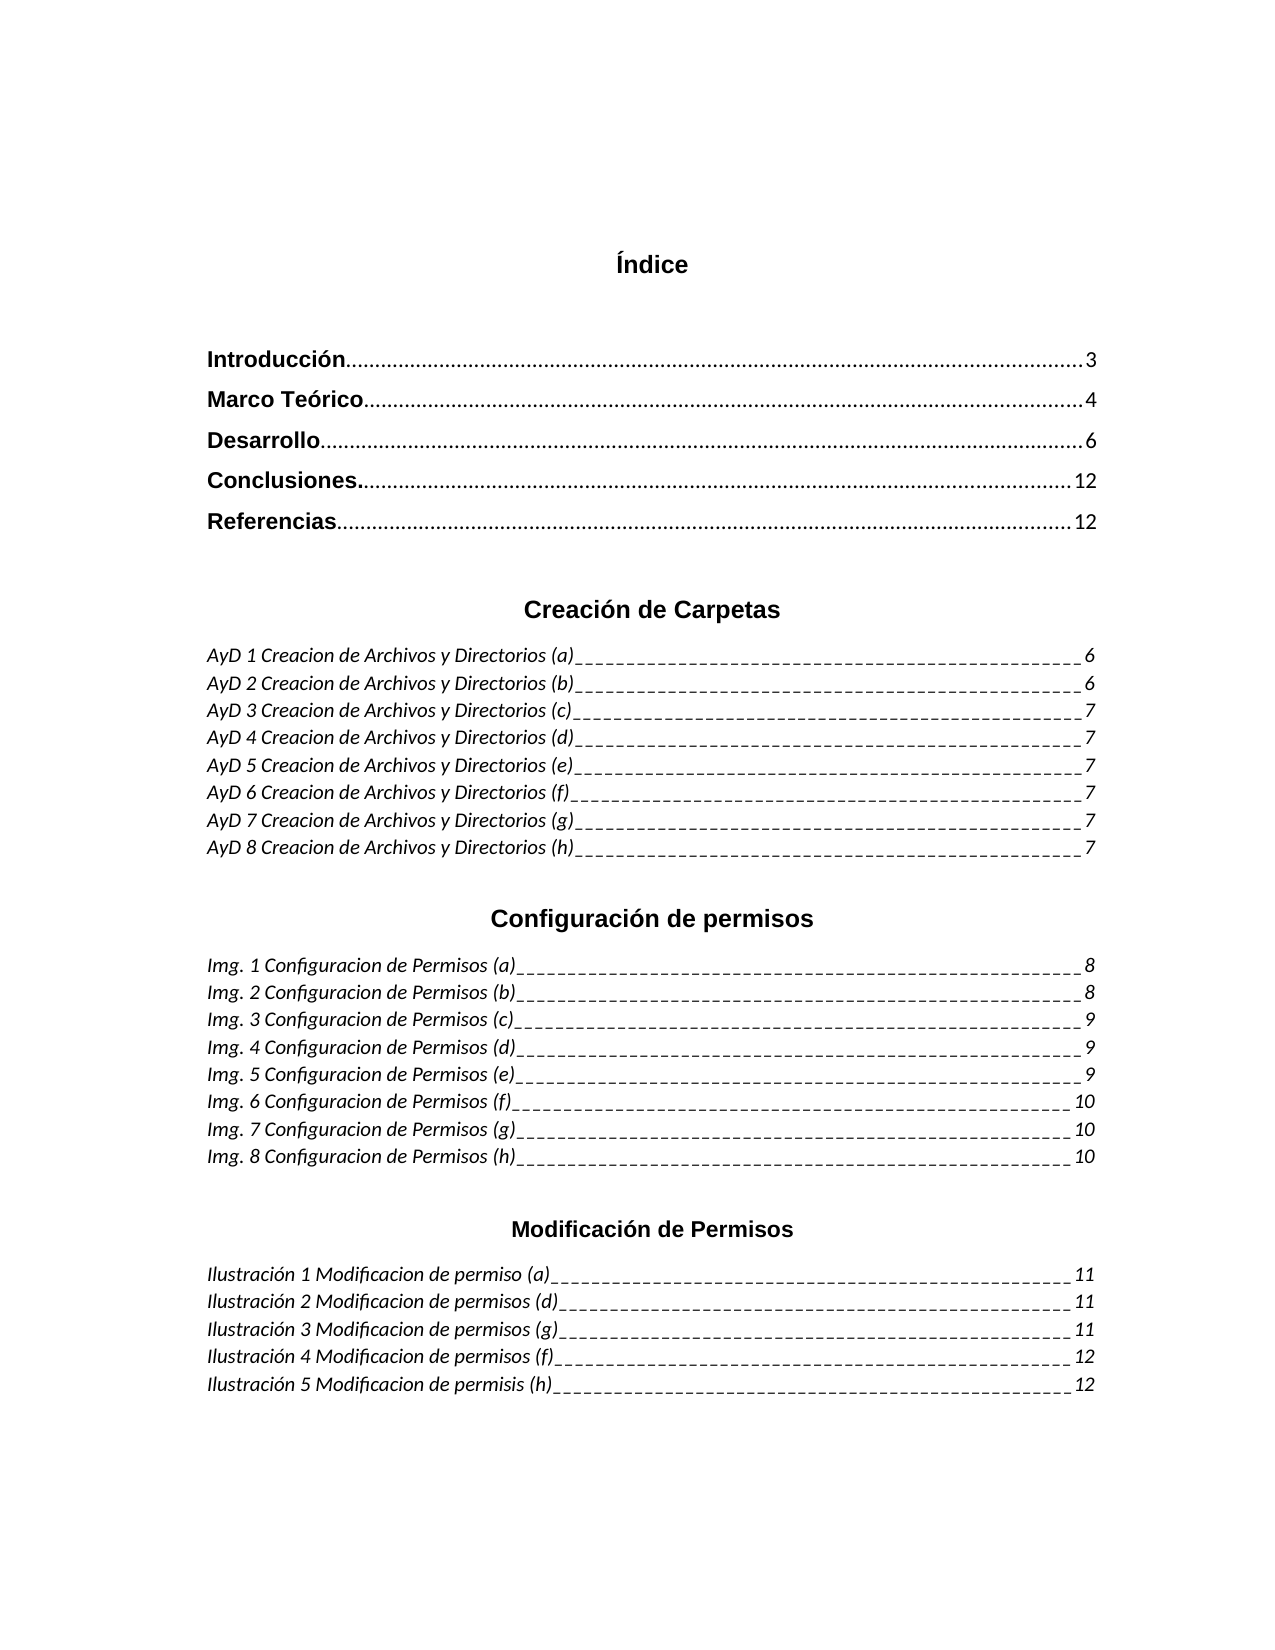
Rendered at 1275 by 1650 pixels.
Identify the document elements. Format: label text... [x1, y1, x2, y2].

text AyD 7 Creacion de Archivos y Directorios (g) 7 [207, 807, 1098, 832]
text Modificación de Permisos [207, 1216, 1098, 1242]
text AyD 2 Creacion de Archivos y Directorios (b) 6 [207, 670, 1098, 695]
text Img. 1 Configuracion de Permisos (a) 8 [207, 952, 1098, 977]
text AyD 8 Creacion de Archivos y Directorios (h) 7 [207, 834, 1098, 859]
text Ilustración 5 Modificacion de permisis (h) 12 [207, 1371, 1098, 1396]
text Img. 2 Configuracion de Permisos (b) 8 [207, 979, 1098, 1004]
text Creación de Carpetas [207, 595, 1098, 623]
text AyD 6 Creacion de Archivos y Directorios (f) 7 [207, 779, 1098, 805]
text Ilustración 4 Modificacion de permisos (f) 12 [207, 1343, 1098, 1369]
text Img. 4 Configuracion de Permisos (d) 9 [207, 1034, 1098, 1059]
text Img. 8 Configuracion de Permisos (h) 10 [207, 1143, 1098, 1169]
text Img. 6 Configuracion de Permisos (f) 10 [207, 1089, 1098, 1114]
text AyD 1 Creacion de Archivos y Directorios (a) 6 [207, 642, 1098, 668]
text Ilustración 2 Modificacion de permisos (d) 11 [207, 1288, 1098, 1314]
text Ilustración 3 Modificacion de permisos (g) 11 [207, 1316, 1098, 1341]
text AyD 3 Creacion de Archivos y Directorios (c) 7 [207, 697, 1098, 723]
text AyD 4 Creacion de Archivos y Directorios (d) 7 [207, 724, 1098, 750]
text AyD 5 Creacion de Archivos y Directorios (e) 7 [207, 752, 1098, 777]
text Configuración de permisos [207, 904, 1098, 933]
text Img. 5 Configuracion de Permisos (e) 9 [207, 1061, 1098, 1087]
text Img. 3 Configuracion de Permisos (c) 9 [207, 1007, 1098, 1032]
text Img. 7 Configuracion de Permisos (g) 10 [207, 1116, 1098, 1142]
text Ilustración 1 Modificacion de permiso (a) 11 [207, 1261, 1098, 1287]
